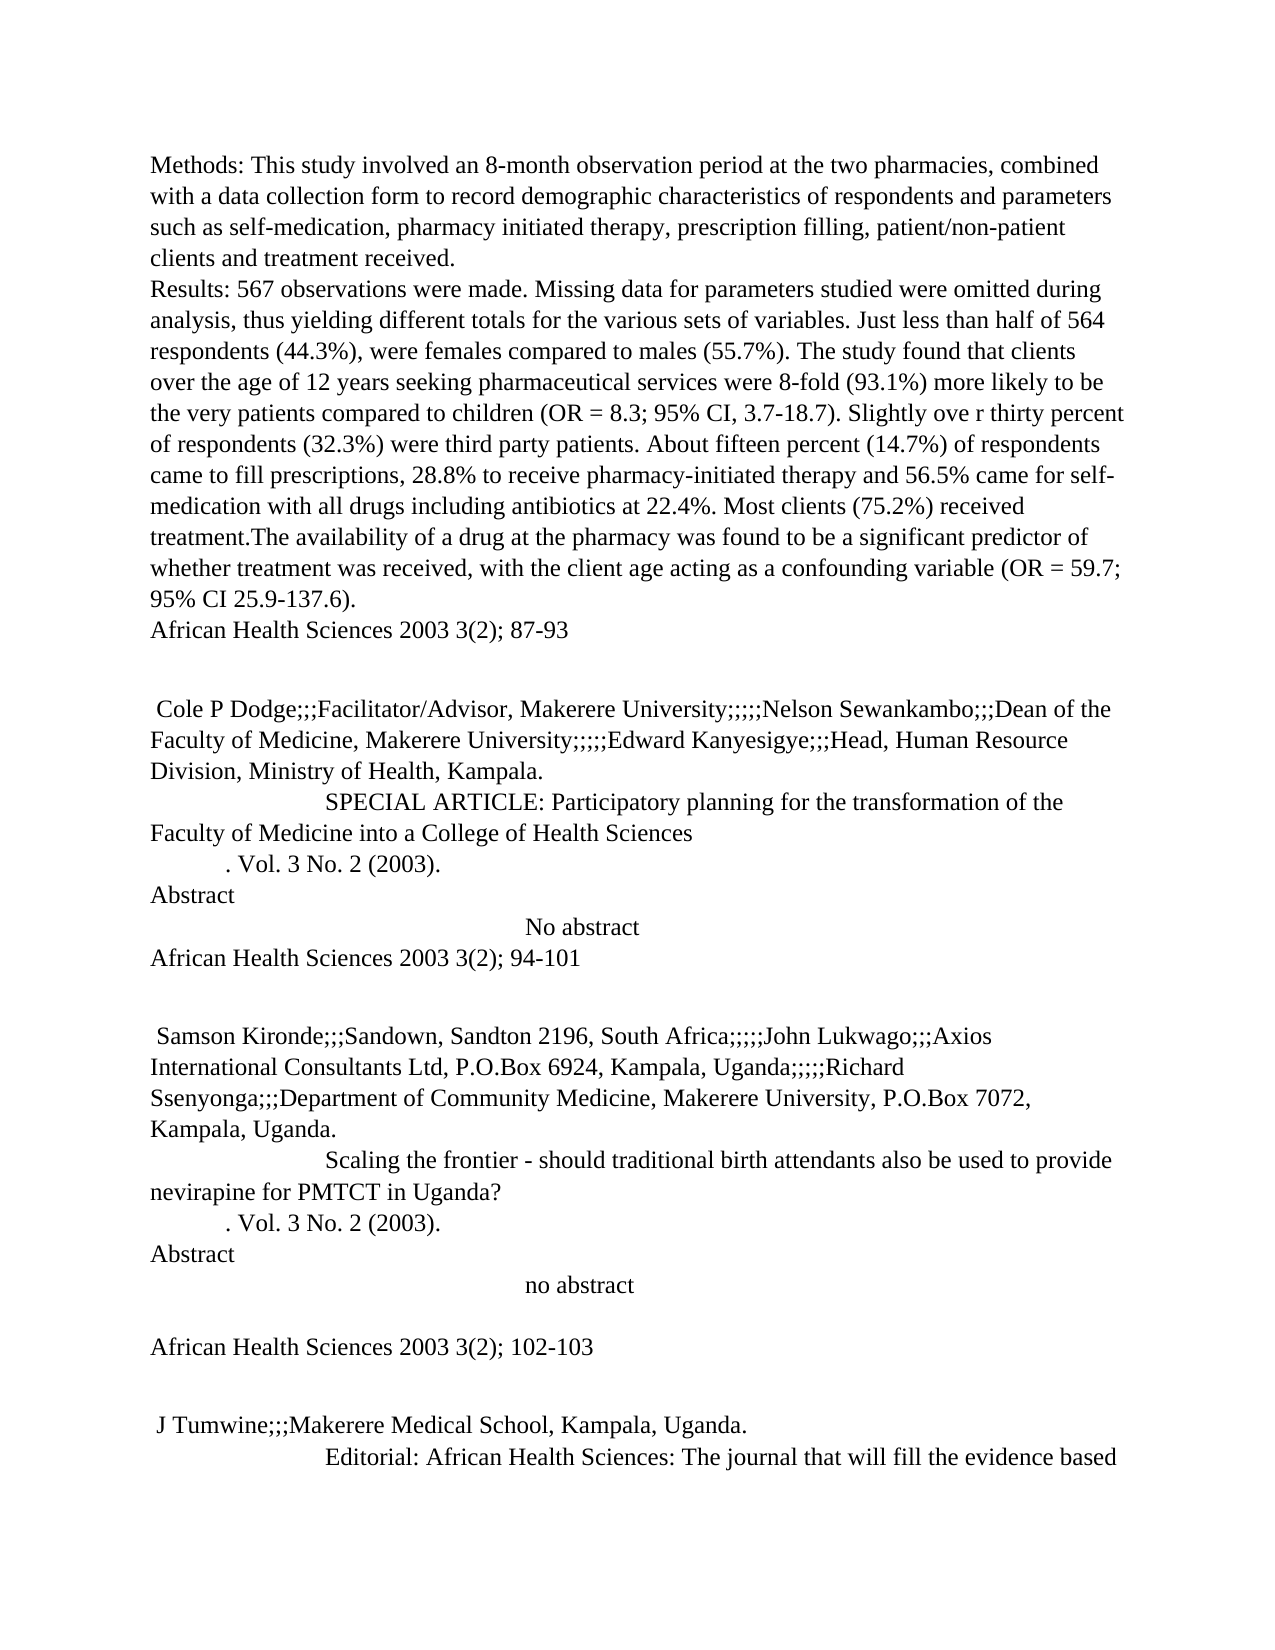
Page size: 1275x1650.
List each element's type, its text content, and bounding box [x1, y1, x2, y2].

text Cole P Dodge;;;Facilitator/Advisor, Makerere University;;;;;Nelson Sewankambo;;;Dean of the Faculty of Medicine, Makerere University;;;;;Edward Kanyesigye;;;Head, Human Resource Division, Ministry of Health, Kampala. SPECIAL ARTICLE: Participatory planning for the transformation of the Faculty of Medicine into a College of Health Sciences . Vol. 3 No. 2 (2003). Abstract No abstract African Health Sciences 2003 3(2); 94-101 [150, 694, 1125, 1002]
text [150, 1411, 1125, 1470]
text Samson Kironde;;;Sandown, Sandton 2196, South Africa;;;;;John Lukwago;;;Axios International Consultants Ltd, P.O.Box 6924, Kampala, Uganda;;;;;Richard Ssenyonga;;;Department of Community Medicine, Makerere University, P.O.Box 7072, Kampala, Uganda. Scaling the frontier - should traditional birth attendants also be used to provide nevirapine for PMTCT in Uganda? . Vol. 3 No. 2 (2003). Abstract no abstract African Health Sciences 2003 3(2); 102-103 [150, 1021, 1125, 1392]
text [150, 150, 1125, 675]
